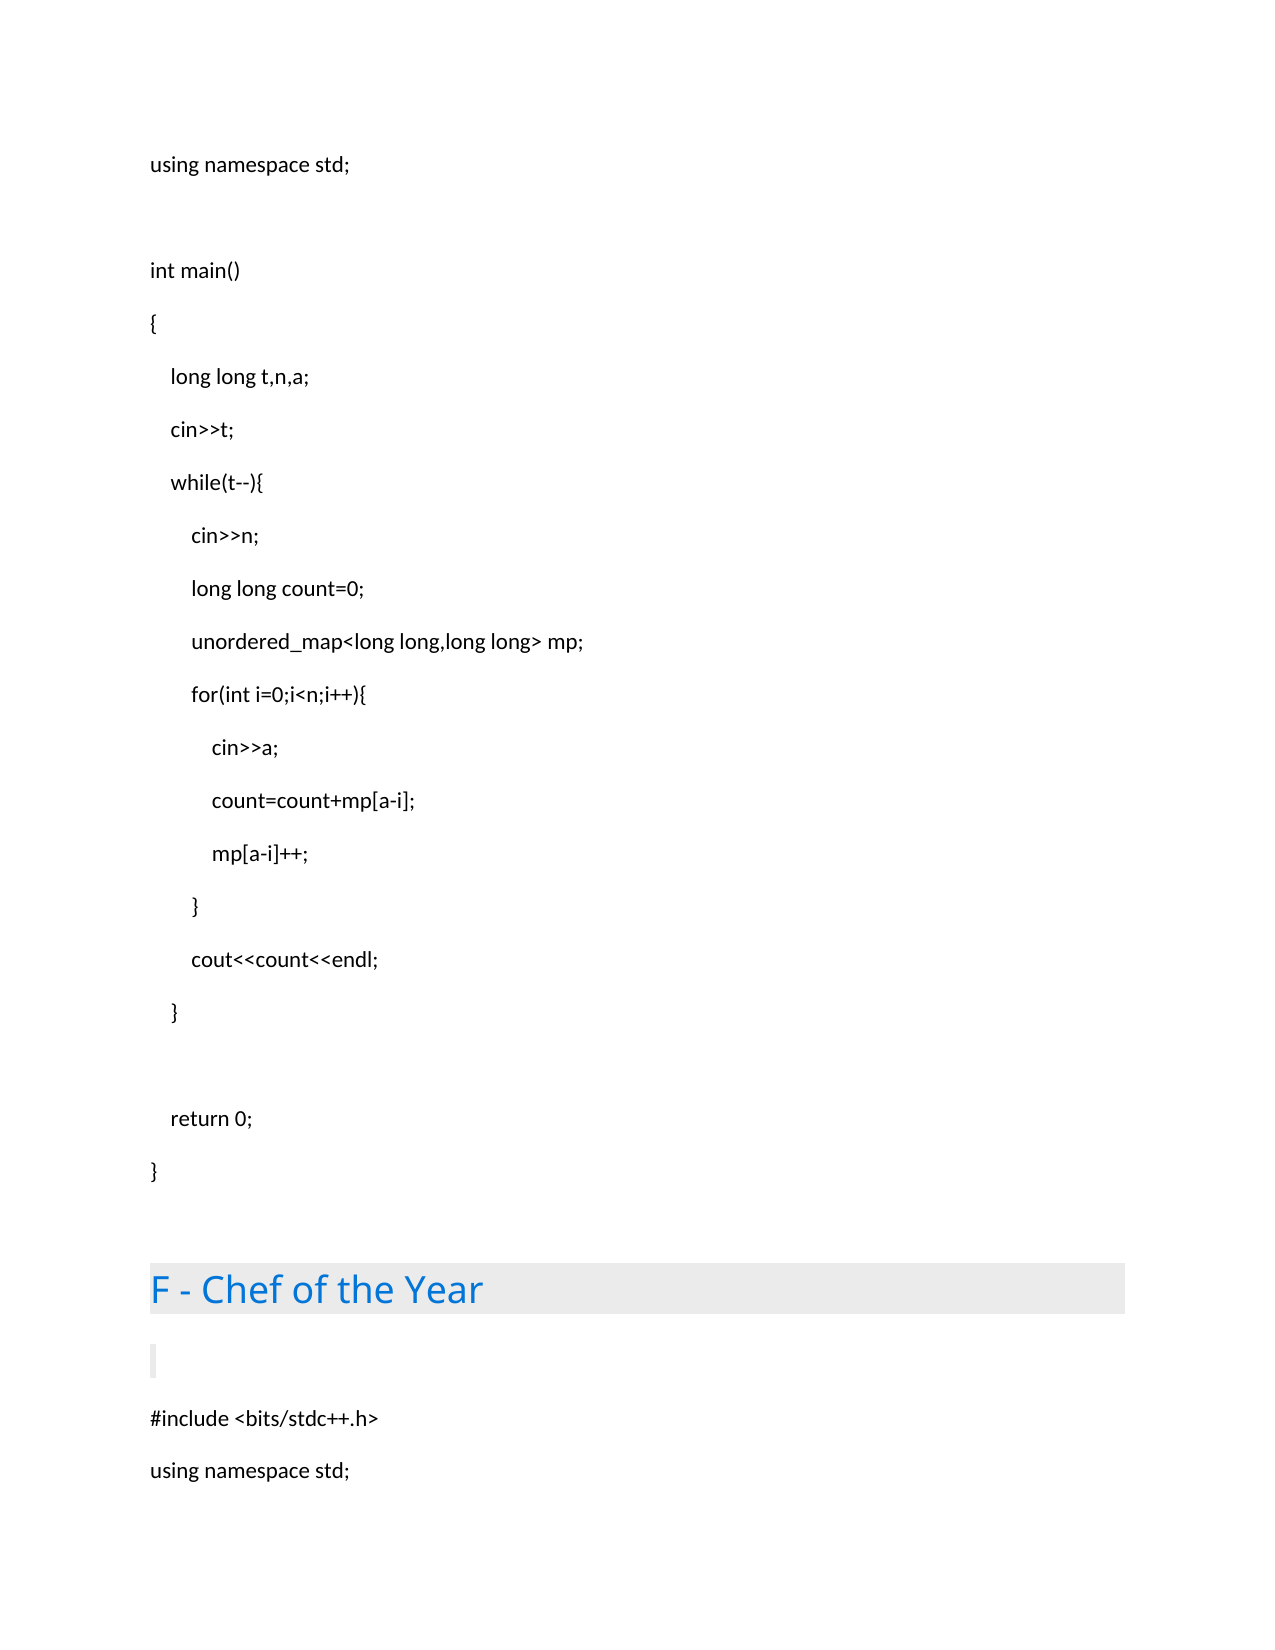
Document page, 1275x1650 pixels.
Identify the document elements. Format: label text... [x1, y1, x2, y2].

text cin>>n; [150, 521, 1125, 549]
text using namespace std; [150, 1457, 1125, 1485]
text for(int i=0;i<n;i++){ [150, 680, 1125, 708]
text } [150, 998, 1125, 1026]
text long long t,n,a; [150, 362, 1125, 390]
text using namespace std; [150, 150, 1125, 178]
text mp[a-i]++; [150, 839, 1125, 867]
text int main() [150, 256, 1125, 284]
text count=count+mp[a-i]; [150, 786, 1125, 814]
text while(t--){ [150, 468, 1125, 496]
text #include <bits/stdc++.h> [150, 1404, 1125, 1432]
text return 0; [150, 1104, 1125, 1132]
text cin>>a; [150, 733, 1125, 761]
text unordered_map<long long,long long> mp; [150, 627, 1125, 655]
text cin>>t; [150, 415, 1125, 443]
text cout<<count<<endl; [150, 945, 1125, 973]
text } [150, 892, 1125, 920]
text F - Chef of the Year [150, 1263, 1125, 1314]
text long long count=0; [150, 574, 1125, 602]
text { [150, 309, 1125, 337]
text } [150, 1157, 1125, 1185]
